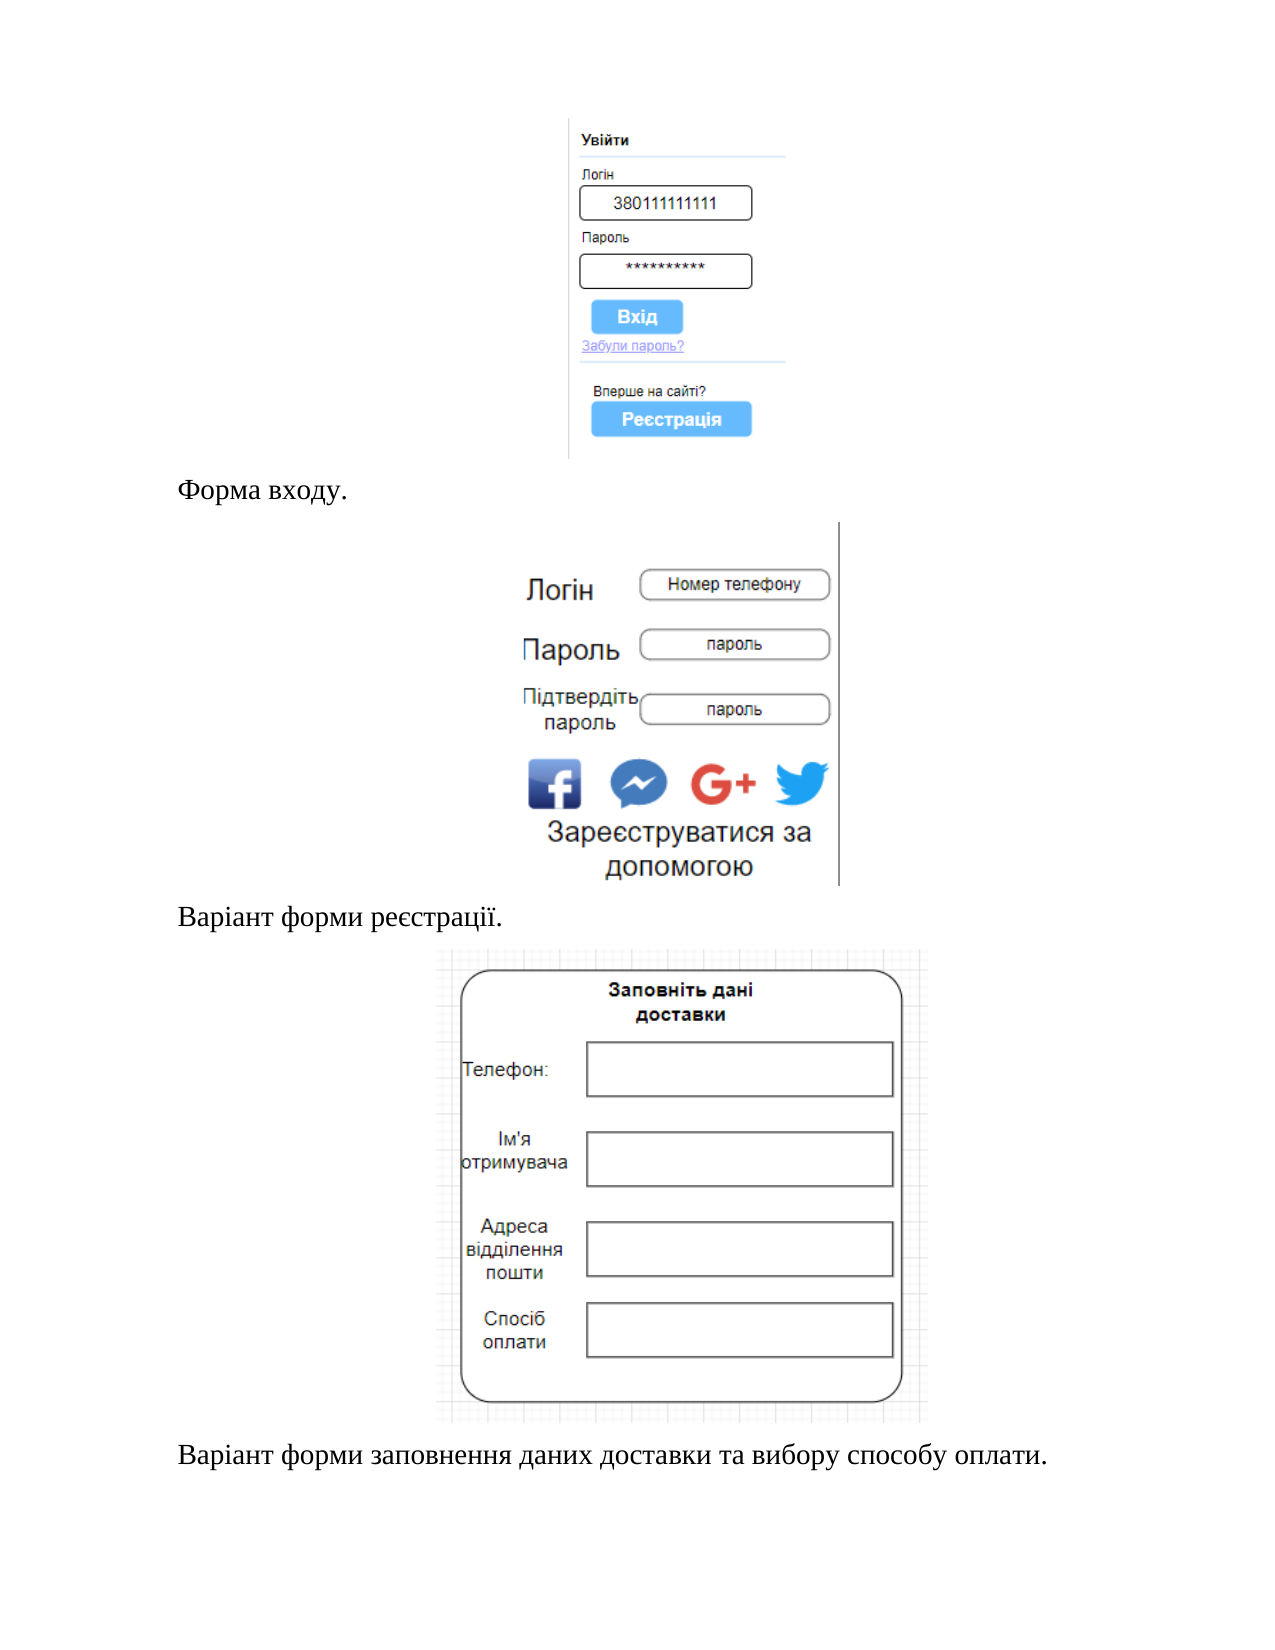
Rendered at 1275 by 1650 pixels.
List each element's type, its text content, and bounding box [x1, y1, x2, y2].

picture [523, 522, 840, 886]
picture [436, 949, 928, 1423]
text Форма входу. [177, 472, 1186, 506]
text Варіант форми реєстрації. [177, 899, 1186, 933]
text Варіант форми заповнення даних доставки та вибору способу оплати. [177, 1437, 1186, 1471]
picture [568, 118, 795, 459]
